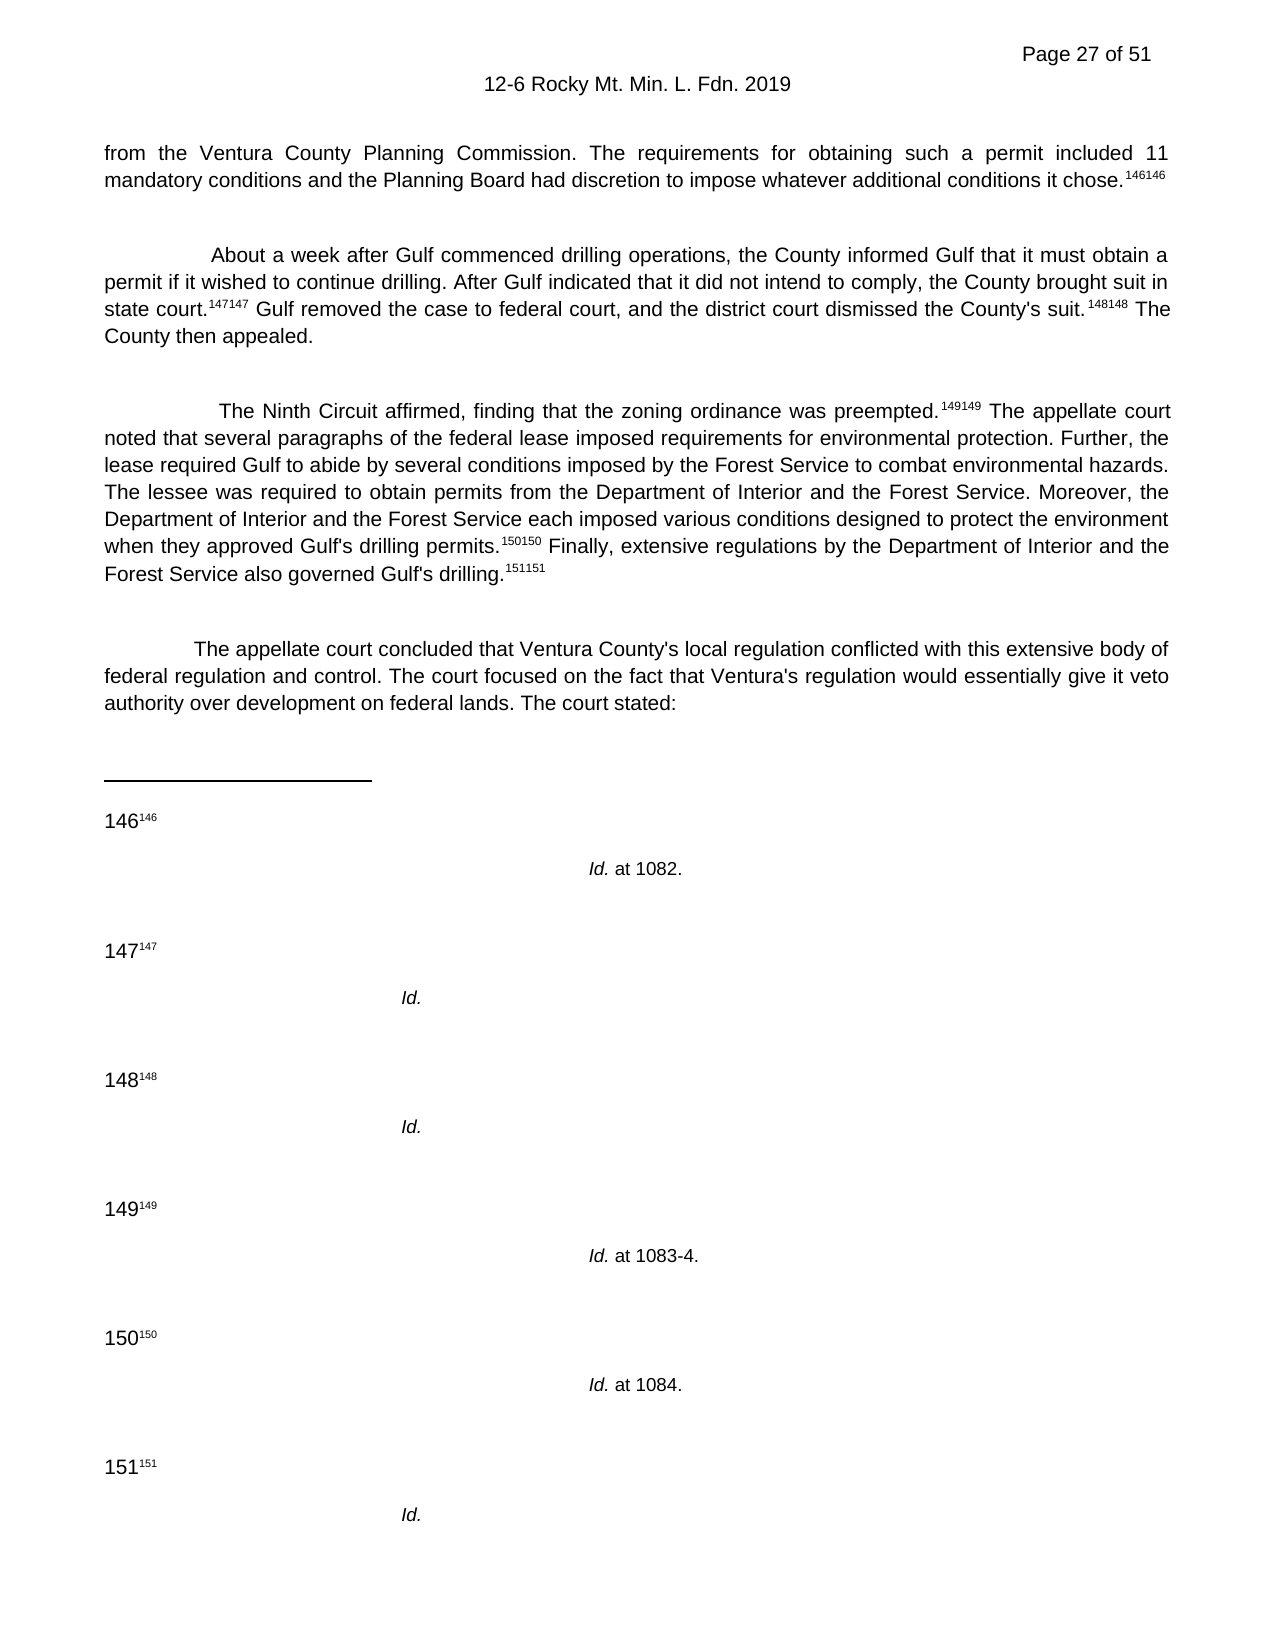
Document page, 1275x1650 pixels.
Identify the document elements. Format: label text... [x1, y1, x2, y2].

text Throughout this period, the leased property was zoned "Open Space" by Ventura County. The County's zoning ordinances prohibited oil and gas drilling within an Open Space zone unless the operator obtained a permit from the Ventura County Planning Commission. The requirements for obtaining such a permit included 11 mandatory conditions and the Planning Board had discretion to impose whatever additional conditions it chose.146 [104, 137, 1171, 192]
text The appellate court concluded that Ventura County's local regulation conflicted with this extensive body of federal regulation and control. The court focused on the fact that Ventura's regulation would essentially give it veto authority over development on federal lands. The court stated: [104, 633, 1171, 714]
text About a week after Gulf commenced drilling operations, the County informed Gulf that it must obtain a permit if it wished to continue drilling. After Gulf indicated that it did not intend to comply, the County brought suit in state court.147 Gulf removed the case to federal court, and the district court dismissed the County's suit.148 The County then appealed. [104, 239, 1171, 348]
text The Ninth Circuit affirmed, finding that the zoning ordinance was preempted.149 The appellate court noted that several paragraphs of the federal lease imposed requirements for environmental protection. Further, the lease required Gulf to abide by several conditions imposed by the Forest Service to combat environmental hazards. The lessee was required to obtain permits from the Department of Interior and the Forest Service. Moreover, the Department of Interior and the Forest Service each imposed various conditions designed to protect the environment when they approved Gulf's drilling permits.150 Finally, extensive regulations by the Department of Interior and the Forest Service also governed Gulf's drilling.151 [104, 396, 1171, 585]
